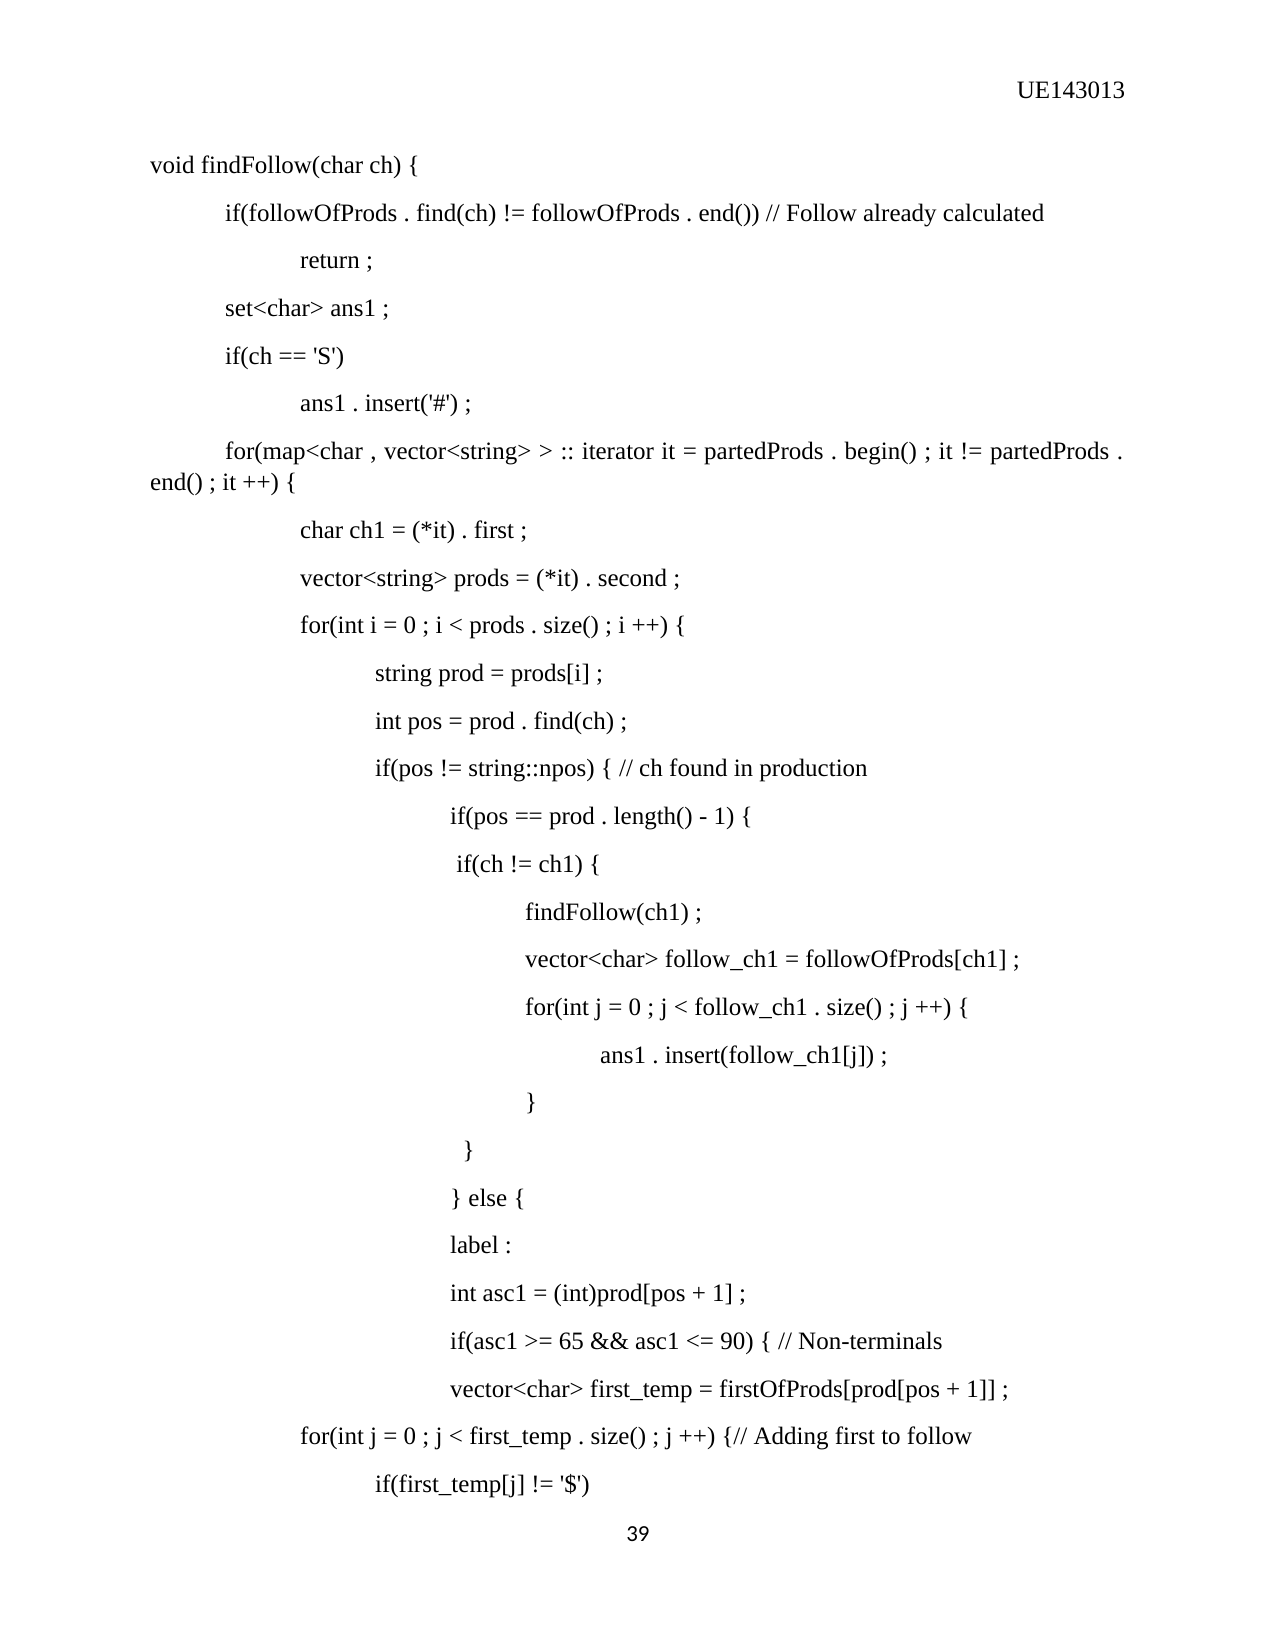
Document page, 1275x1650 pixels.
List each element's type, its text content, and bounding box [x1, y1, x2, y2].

text if(asc1 >= 65 && asc1 <= 90) { // Non-terminals [150, 1326, 1125, 1355]
text if(first_temp[j] != '$') [150, 1469, 1125, 1498]
text label : [150, 1231, 1125, 1259]
text if(ch != ch1) { [150, 849, 1125, 878]
text int pos = prod . find(ch) ; [150, 706, 1125, 734]
text set<char> ans1 ; [150, 293, 1125, 322]
text int asc1 = (int)prod[pos + 1] ; [150, 1278, 1125, 1307]
text string prod = prods[i] ; [150, 658, 1125, 687]
text if(pos != string::npos) { // ch found in production [150, 753, 1125, 782]
text } [150, 1135, 1125, 1164]
text } [150, 1087, 1125, 1116]
text ans1 . insert(follow_ch1[j]) ; [150, 1040, 1125, 1068]
text if(pos == prod . length() - 1) { [150, 801, 1125, 830]
text vector<string> prods = (*it) . second ; [150, 563, 1125, 591]
text vector<char> follow_ch1 = followOfProds[ch1] ; [150, 944, 1125, 973]
text if(followOfProds . find(ch) != followOfProds . end()) // Follow already calculated [150, 198, 1125, 226]
text findFollow(ch1) ; [150, 897, 1125, 925]
text vector<char> first_temp = firstOfProds[prod[pos + 1]] ; [150, 1374, 1125, 1402]
text for(map<char , vector<string> > :: iterator it = partedProds . begin() ; it != partedProds . end() ; it ++) { [150, 436, 1125, 496]
text char ch1 = (*it) . first ; [150, 515, 1125, 544]
text for(int j = 0 ; j < first_temp . size() ; j ++) {// Adding first to follow [150, 1421, 1125, 1450]
text ans1 . insert('#') ; [150, 388, 1125, 417]
text void findFollow(char ch) { [150, 150, 1125, 179]
text } else { [150, 1183, 1125, 1212]
text for(int j = 0 ; j < follow_ch1 . size() ; j ++) { [150, 992, 1125, 1021]
text if(ch == 'S') [150, 341, 1125, 369]
text for(int i = 0 ; i < prods . size() ; i ++) { [150, 610, 1125, 639]
text return ; [150, 245, 1125, 274]
